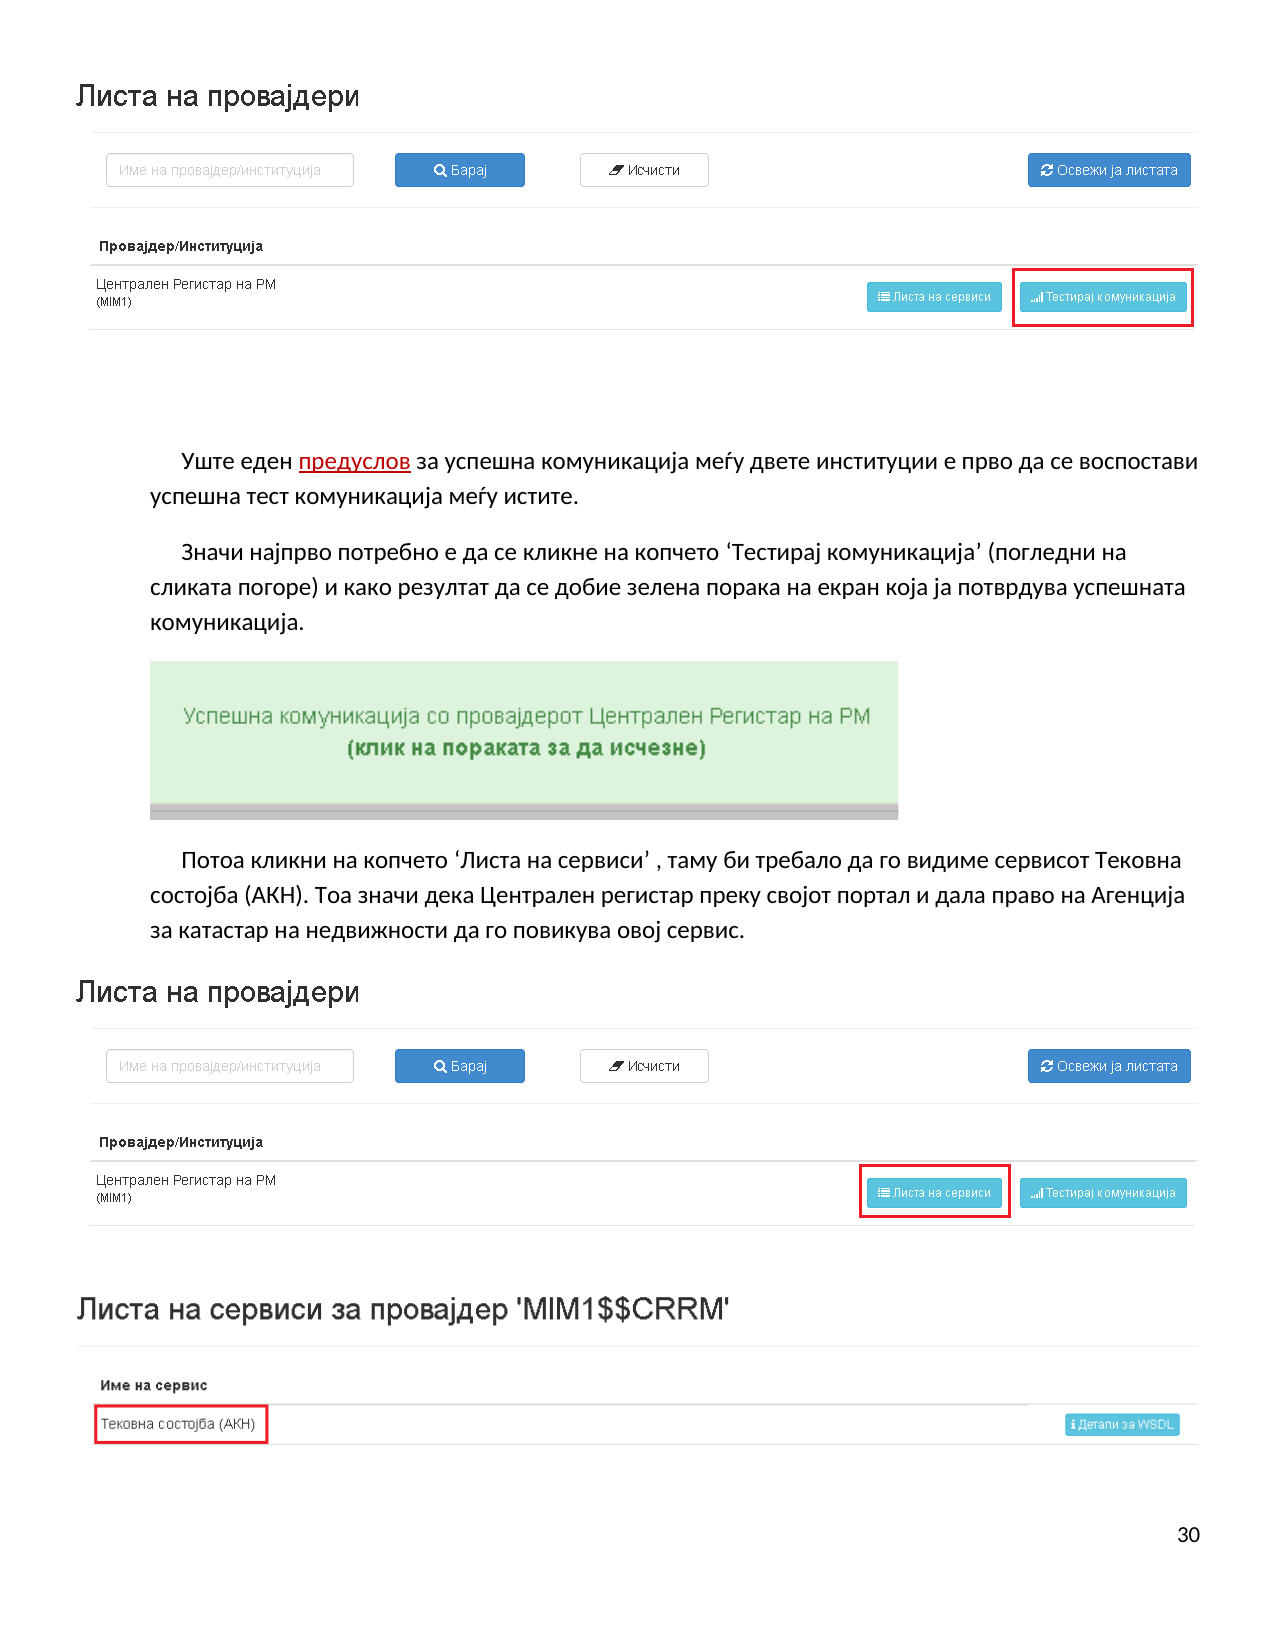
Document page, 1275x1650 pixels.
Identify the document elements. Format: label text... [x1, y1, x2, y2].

picture [75, 75, 1200, 364]
text Значи најпрво потребно е да се кликне на копчето ‘Тестирај комуникација’ (погледни на сликата погоре) и како резултат да се добие зелена порака на екран која ја потврдува успешната комуникација. [150, 536, 1200, 636]
picture [150, 661, 899, 820]
picture [75, 970, 1200, 1260]
text Уште еден предуслов за успешна комуникација меѓу двете институции е прво да се воспостави успешна тест комуникација меѓу истите. [150, 445, 1200, 510]
text Потоа кликни на копчето ‘Листа на сервиси’ , таму би требало да го видиме сервисот Тековна состојба (АКН). Тоа значи дека Централен регистар преку својот портал и дала право на Агенција за катастар на недвижности да го повикува овој сервис. [150, 845, 1200, 945]
picture [75, 1284, 1199, 1447]
